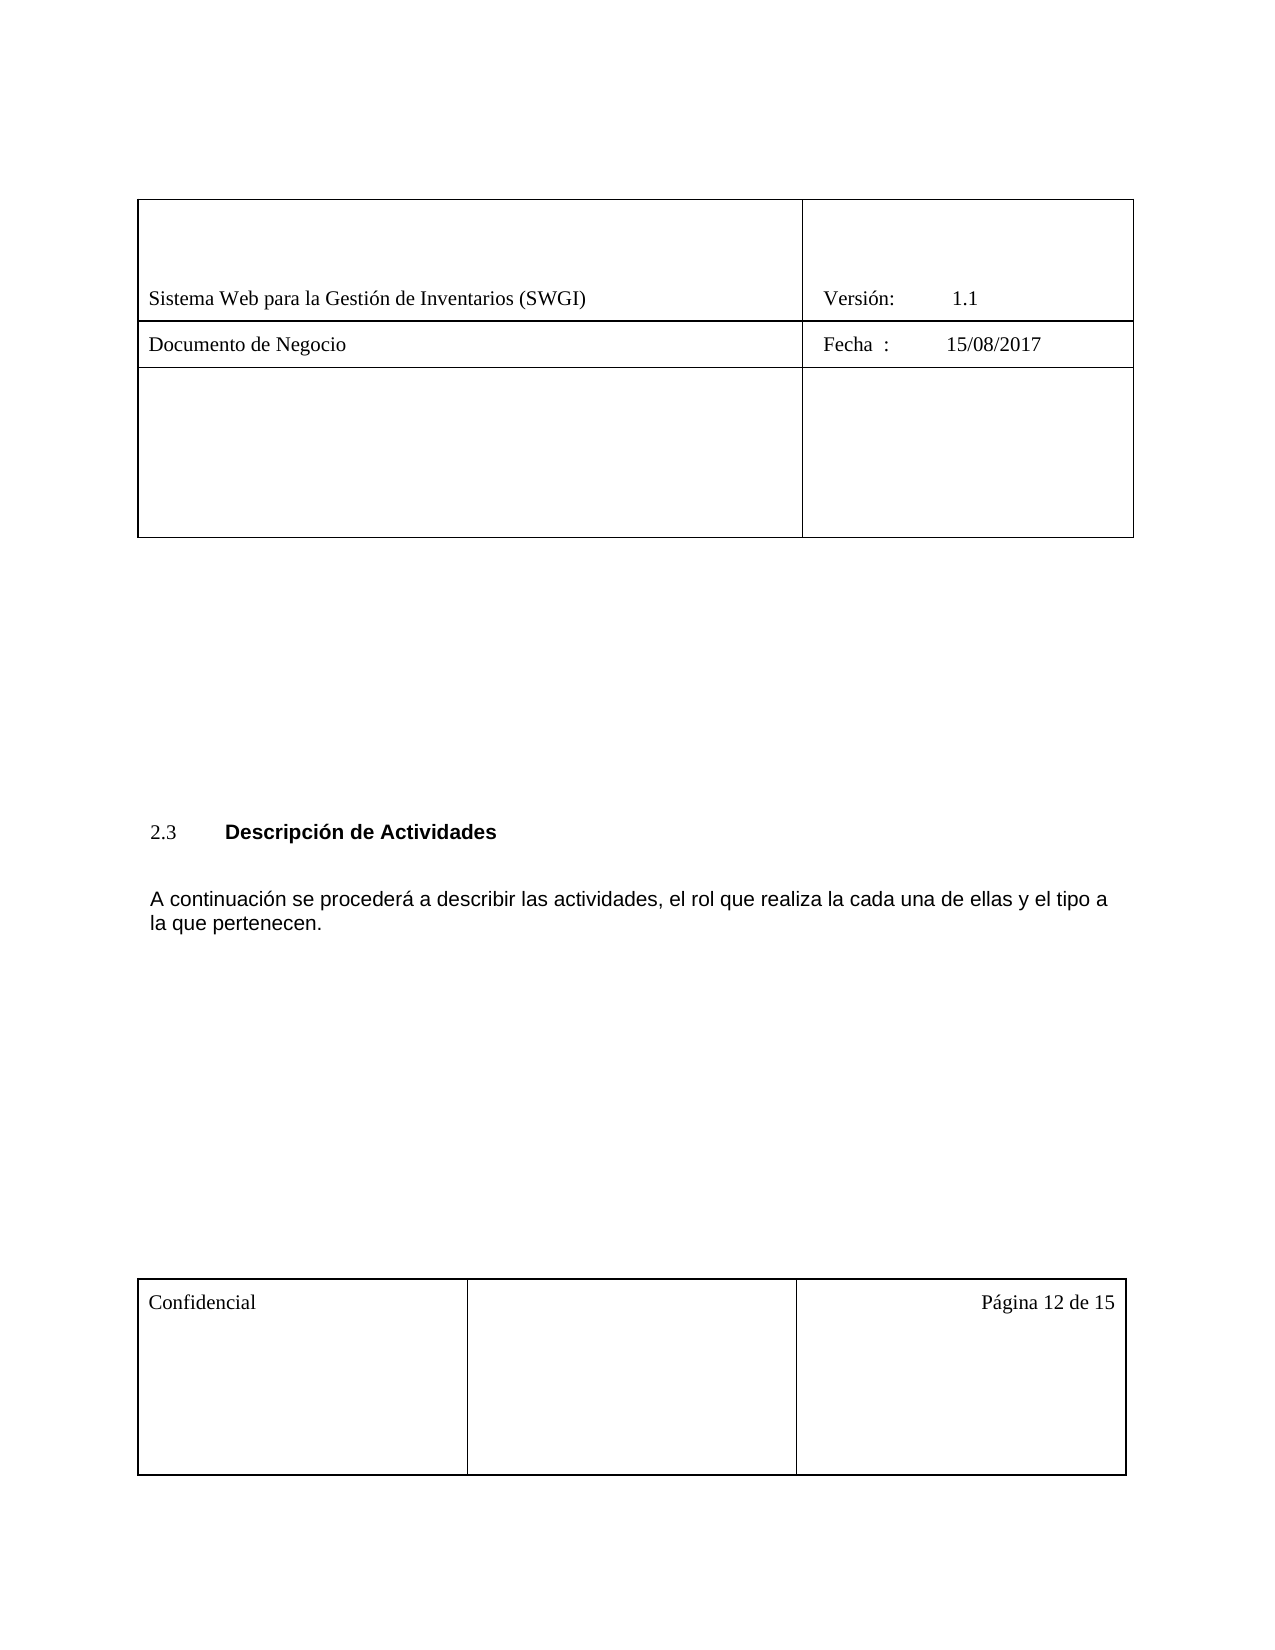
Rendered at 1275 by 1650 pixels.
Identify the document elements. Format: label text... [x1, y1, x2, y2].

text A continuación se procederá a describir las actividades, el rol que realiza la cada una de ellas y el tipo a la que pertenecen. [150, 887, 1125, 935]
list Descripción de Actividades [150, 820, 1125, 844]
